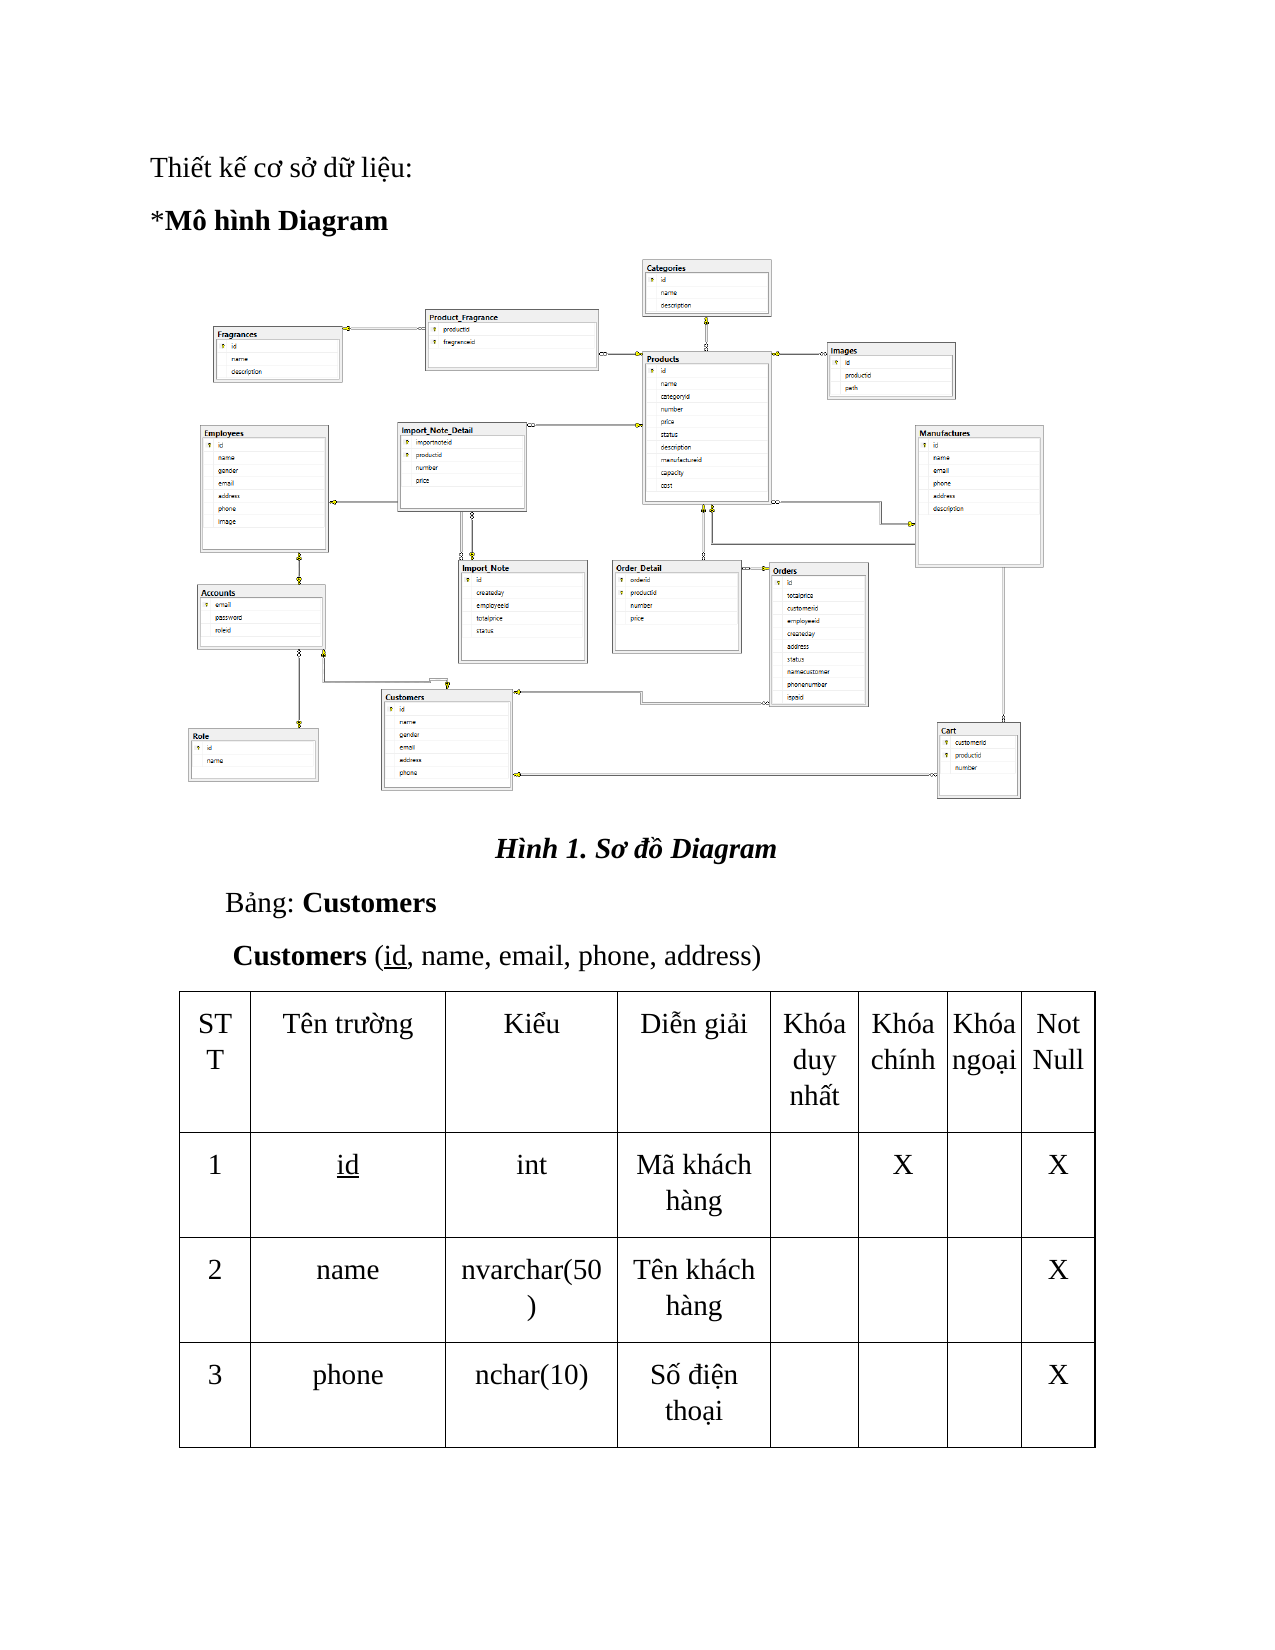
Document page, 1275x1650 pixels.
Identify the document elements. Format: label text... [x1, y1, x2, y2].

table_header Khóa ngoại [948, 992, 1021, 1132]
table_cell int [446, 1133, 617, 1237]
table_cell [948, 1343, 1021, 1447]
text *Mô hình Diagram [150, 203, 1125, 236]
table_cell [859, 1238, 947, 1342]
table_cell id [251, 1133, 445, 1237]
table_header Tên trường [251, 992, 445, 1132]
list Bảng: Customers [225, 885, 1125, 919]
table_cell Số điện thoại [618, 1343, 770, 1447]
table_cell 1 [180, 1133, 250, 1237]
picture [150, 255, 1096, 810]
table_header Khóa duy nhất [771, 992, 858, 1132]
table_header Khóa chính [859, 992, 947, 1132]
table_cell X [1022, 1343, 1094, 1447]
table_cell Tên khách hàng [618, 1238, 770, 1342]
table_cell name [251, 1238, 445, 1342]
table_cell 3 [180, 1343, 250, 1447]
table_cell 2 [180, 1238, 250, 1342]
table_cell [948, 1133, 1021, 1237]
table_cell nvarchar(50) [446, 1238, 617, 1342]
table_cell [771, 1238, 858, 1342]
text Customers (id, name, email, phone, address) [225, 938, 1125, 971]
table_cell [771, 1133, 858, 1237]
table_cell nchar(10) [446, 1343, 617, 1447]
table_cell Mã khách hàng [618, 1133, 770, 1237]
table_header Diễn giải [618, 992, 770, 1132]
table_cell X [1022, 1238, 1094, 1342]
table_cell X [859, 1133, 947, 1237]
table_cell [859, 1343, 947, 1447]
table_header Not Null [1022, 992, 1094, 1132]
table_header Kiểu [446, 992, 617, 1132]
table_cell [948, 1238, 1021, 1342]
table_cell phone [251, 1343, 445, 1447]
table_cell X [1022, 1133, 1094, 1237]
table_cell [771, 1343, 858, 1447]
table_header STT [180, 992, 250, 1132]
text Thiết kế cơ sở dữ liệu: [150, 150, 1125, 183]
